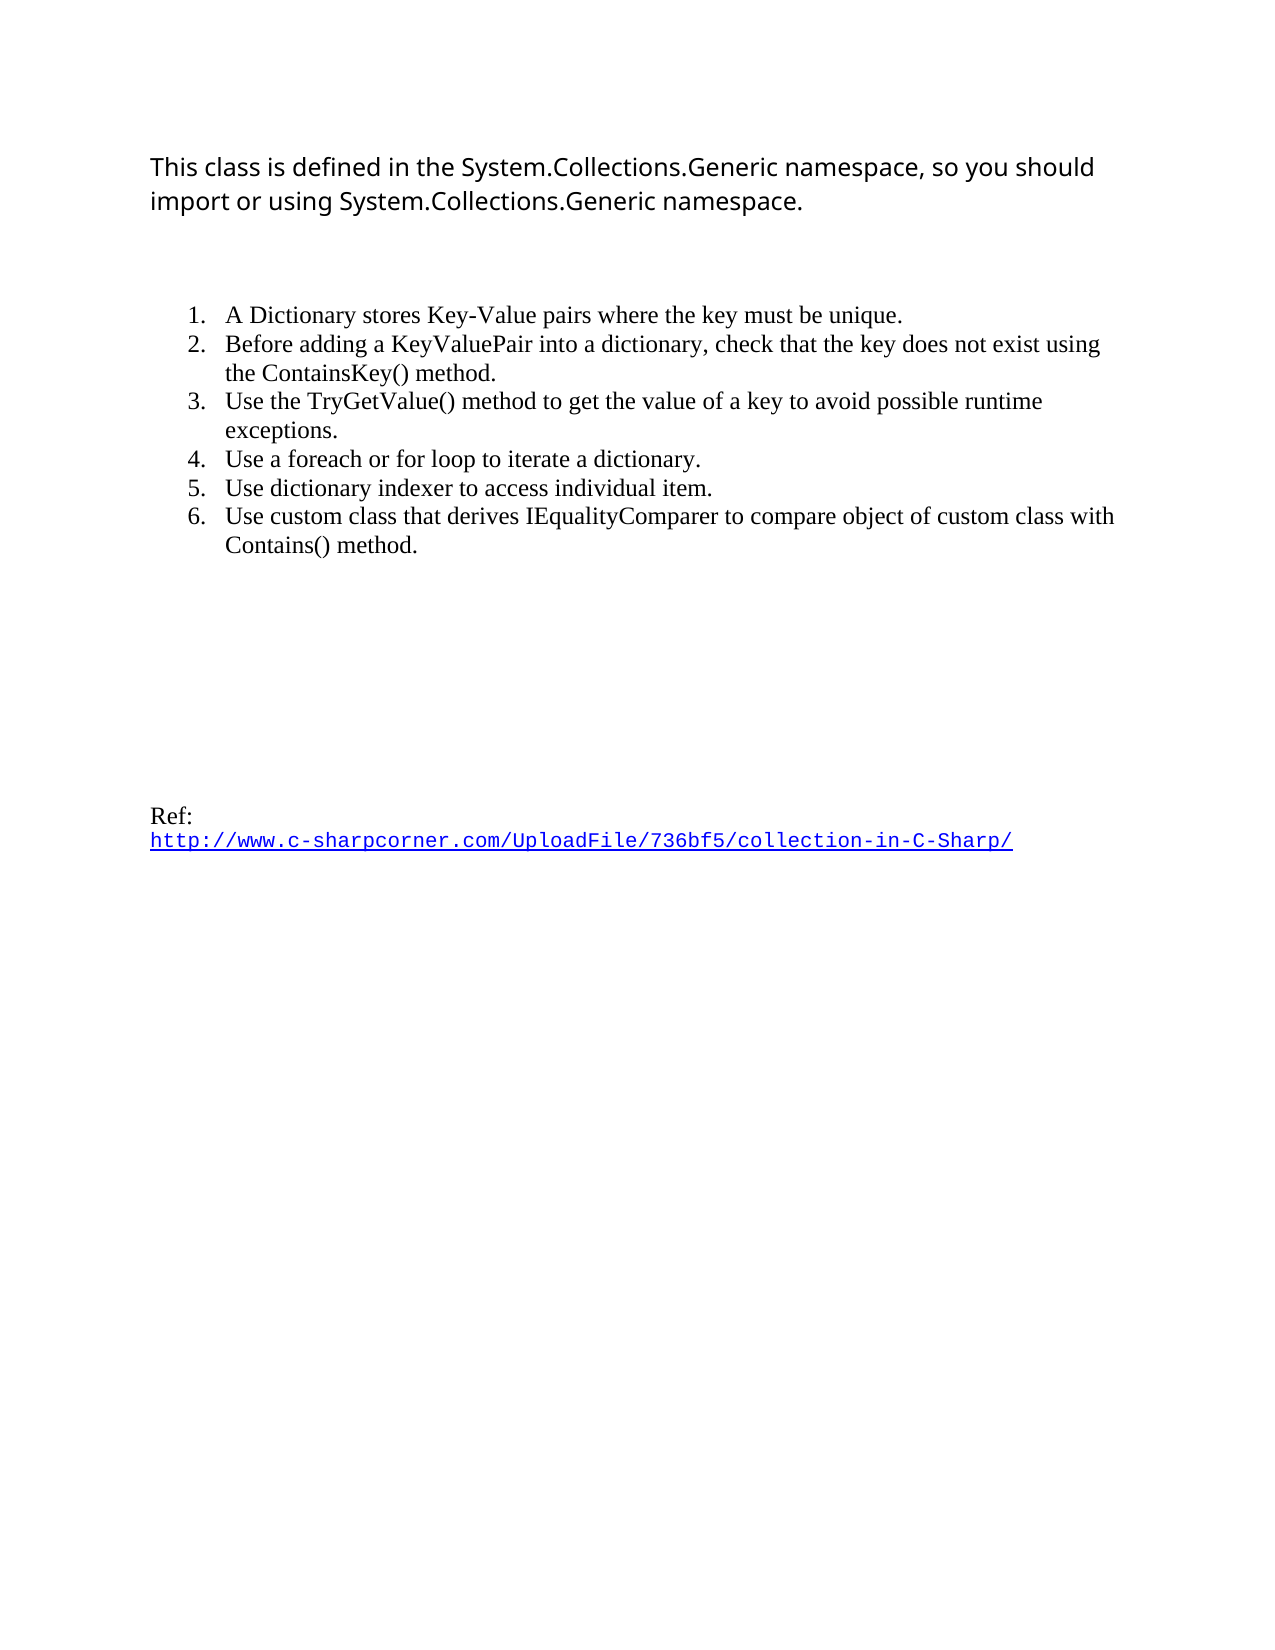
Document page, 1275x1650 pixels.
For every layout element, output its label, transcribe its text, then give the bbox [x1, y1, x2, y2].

text This class is defined in the System.Collections.Generic namespace, so you should import or using System.Collections.Generic namespace. [150, 150, 1125, 218]
list Use a foreach or for loop to iterate a dictionary. [187, 444, 1125, 473]
list Use dictionary indexer to access individual item. [187, 473, 1125, 501]
list Before adding a KeyValuePair into a dictionary, check that the key does not exist using the ContainsKey() method. [187, 329, 1125, 386]
text Ref: [150, 801, 1125, 829]
list Use the TryGetValue() method to get the value of a key to avoid possible runtime exceptions. [187, 386, 1125, 444]
list A Dictionary stores Key-Value pairs where the key must be unique. [187, 300, 1125, 329]
list Use custom class that derives IEqualityComparer to compare object of custom class with Contains() method. [187, 501, 1125, 559]
text http://www.c-sharpcorner.com/UploadFile/736bf5/collection-in-C-Sharp/ [150, 829, 1125, 853]
